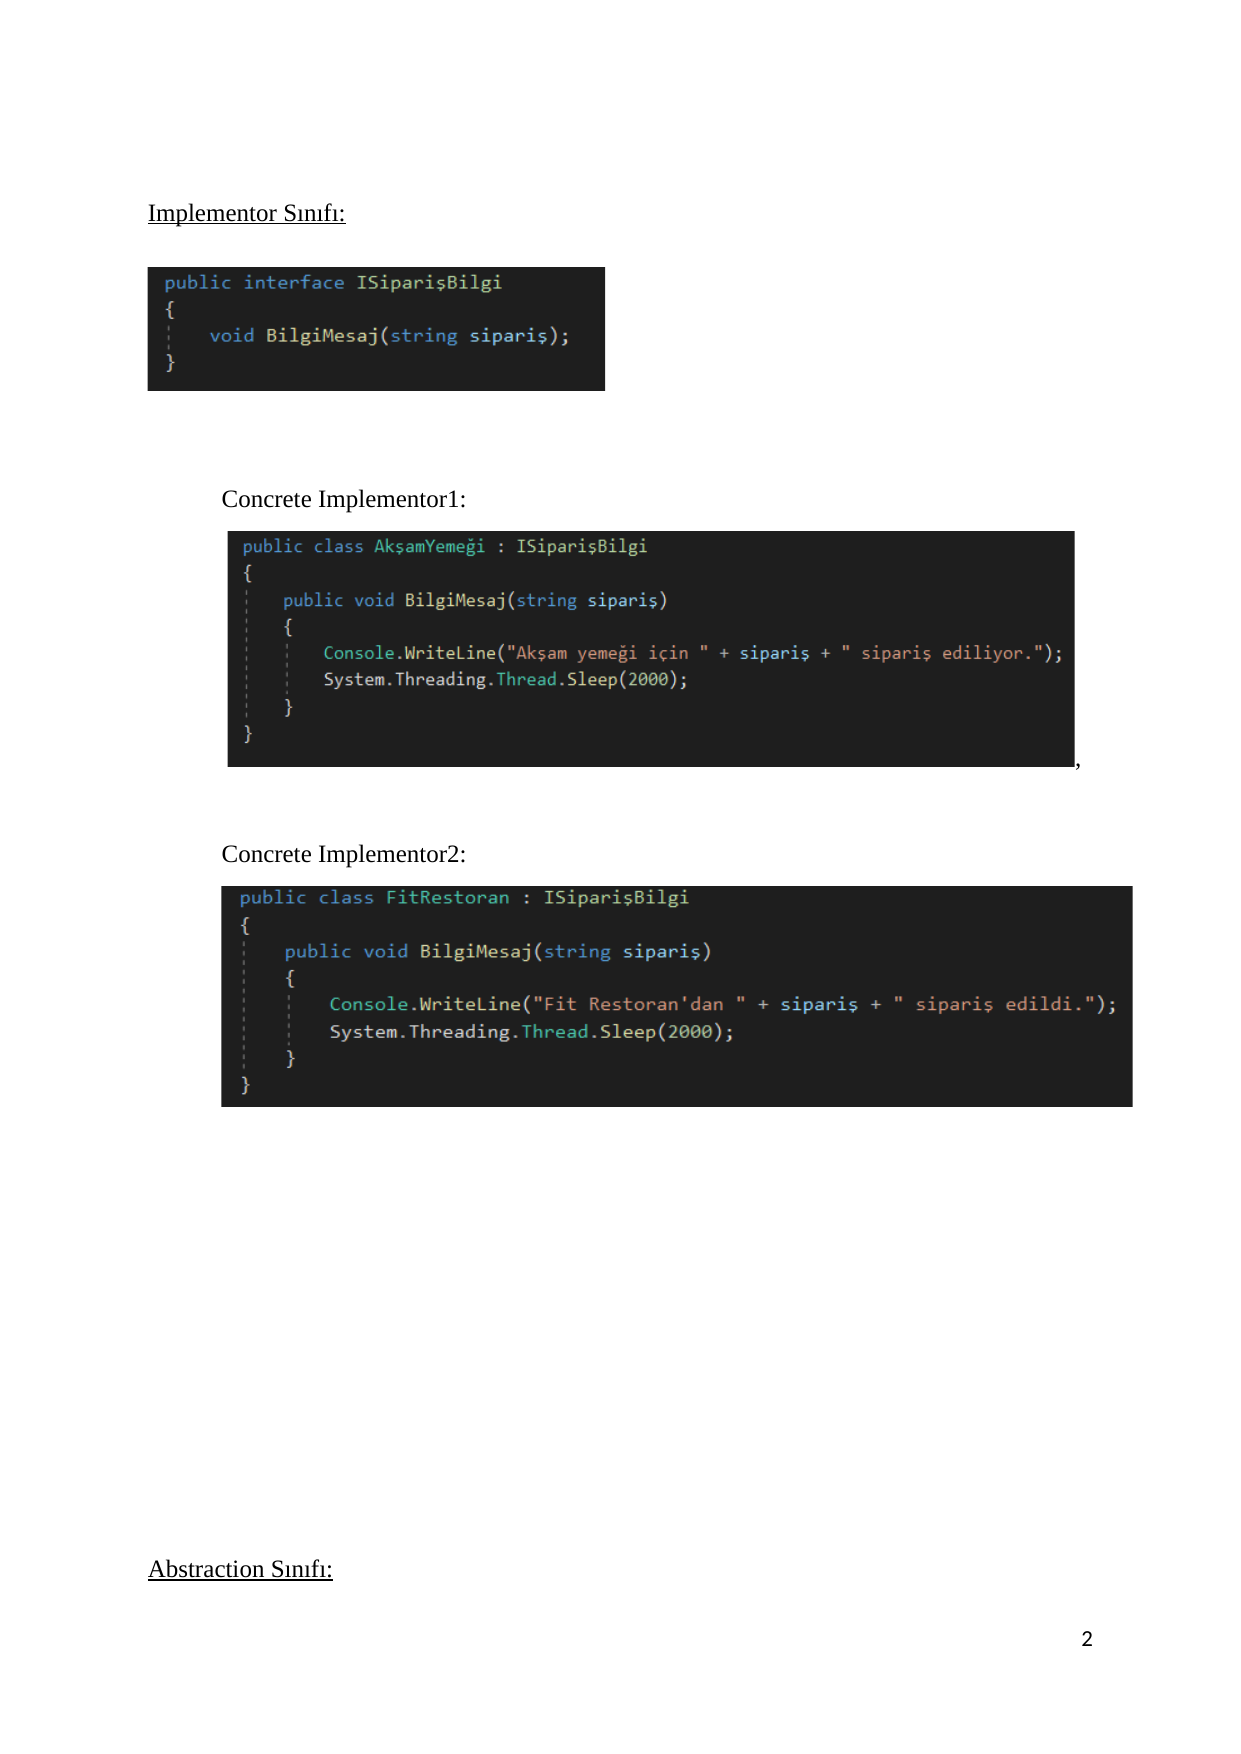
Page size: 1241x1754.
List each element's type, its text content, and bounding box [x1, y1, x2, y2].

text Implementor Sınıfı: [148, 198, 1093, 227]
picture [227, 531, 1075, 767]
picture [147, 267, 605, 391]
picture [221, 886, 1133, 1107]
text Concrete Implementor2: [148, 839, 1093, 867]
text Abstraction Sınıfı: [148, 1554, 1093, 1583]
text Concrete Implementor1: [148, 484, 1093, 513]
